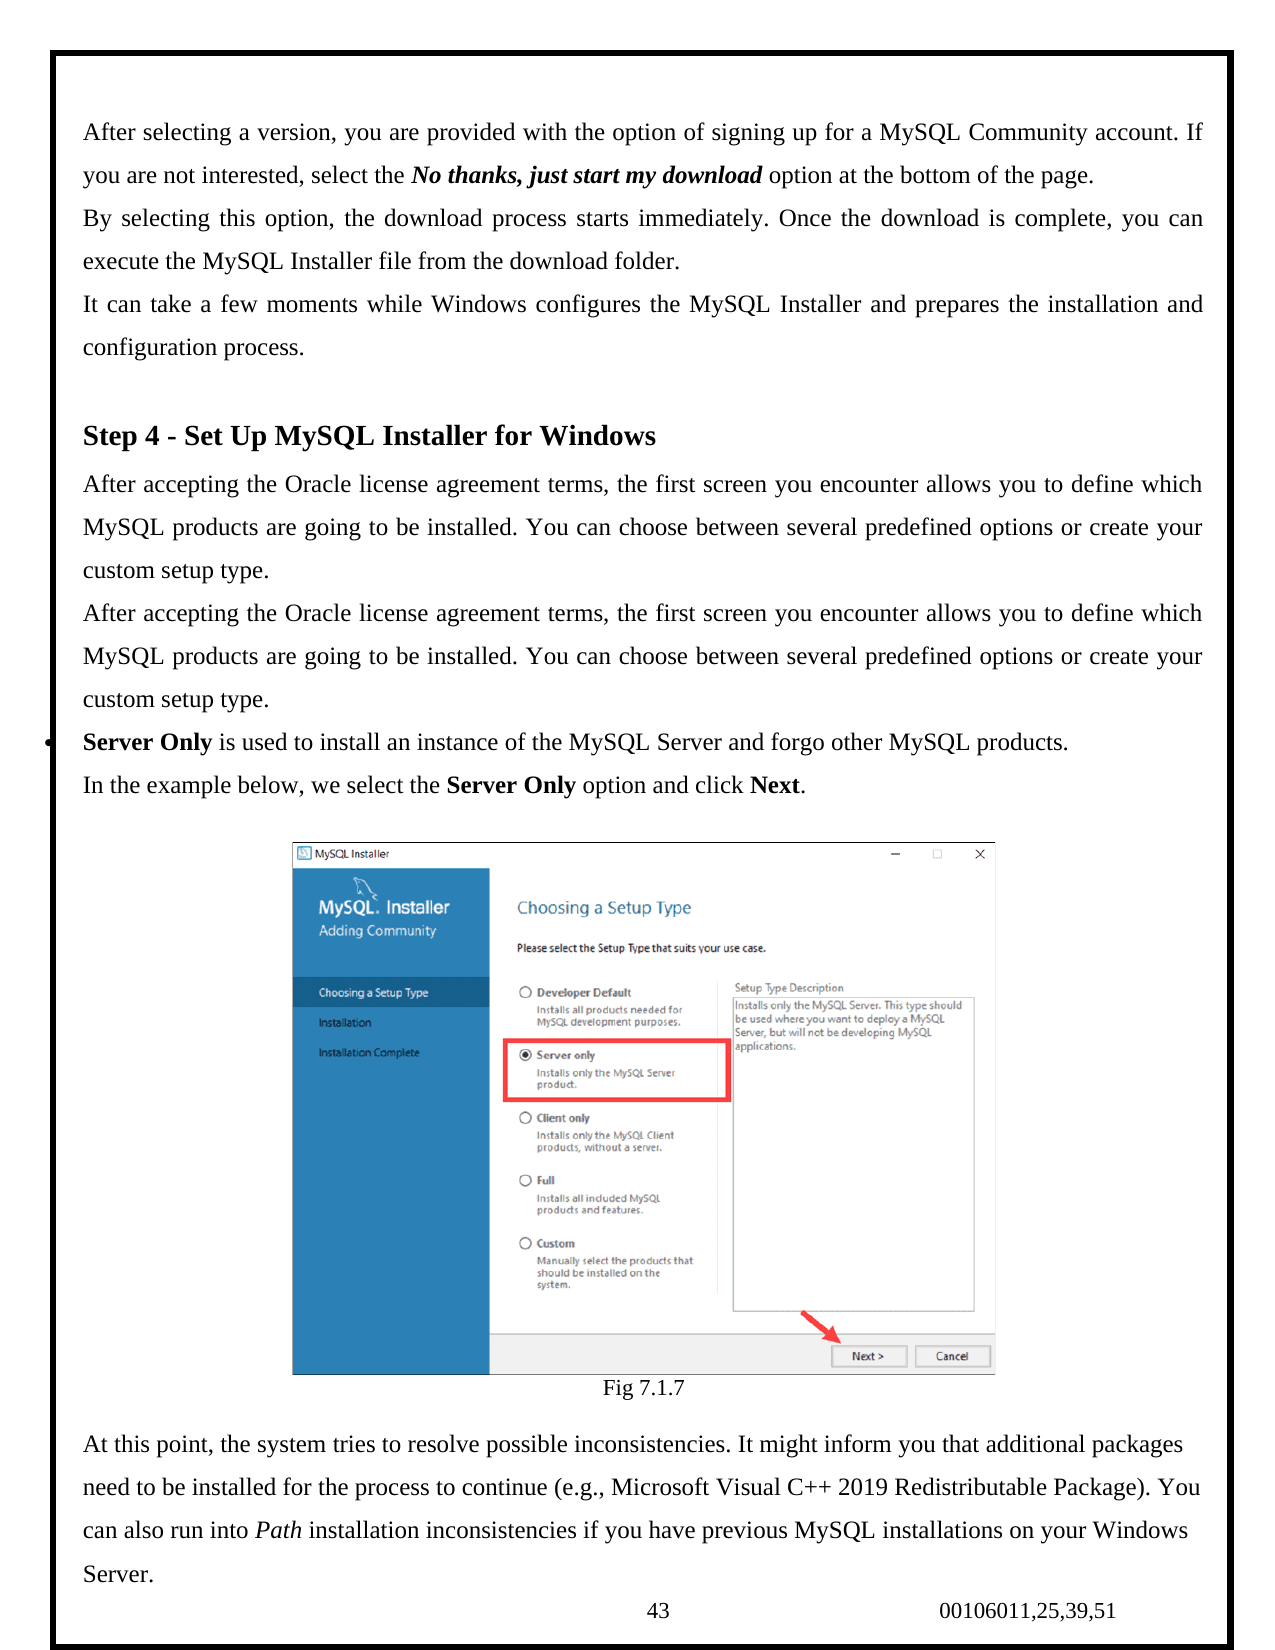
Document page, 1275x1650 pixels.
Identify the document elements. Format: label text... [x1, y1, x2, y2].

text After selecting a version, you are provided with the option of signing up for a MySQL Community account. If you are not interested, select the No thanks, just start my download option at the bottom of the page. [83, 117, 1205, 188]
picture [292, 842, 996, 1375]
text Fig 7.1.7 [83, 1374, 1205, 1401]
text It can take a few moments while Windows configures the MySQL Installer and prepares the installation and configuration process. [83, 289, 1205, 361]
text By selecting this option, the download process starts immediately. Once the download is complete, you can execute the MySQL Installer file from the download folder. [83, 203, 1205, 275]
list Server Only is used to install an instance of the MySQL Server and forgo other MySQL products. [56, 727, 1205, 756]
text After accepting the Oracle license agreement terms, the first screen you encounter allows you to define which MySQL products are going to be installed. You can choose between several predefined options or create your custom setup type. [83, 598, 1205, 713]
text In the example below, we select the Server Only option and click Next. [83, 771, 1205, 799]
subtitle Step 4 - Set Up MySQL Installer for Windows [83, 418, 1205, 452]
text After accepting the Oracle license agreement terms, the first screen you encounter allows you to define which MySQL products are going to be installed. You can choose between several predefined options or create your custom setup type. [83, 469, 1205, 584]
text At this point, the system tries to resolve possible inconsistencies. It might inform you that additional packages need to be installed for the process to continue (e.g., Microsoft Visual C++ 2019 Redistributable Package). You can also run into Path installation inconsistencies if you have previous MySQL installations on your Windows Server. [83, 1429, 1205, 1587]
